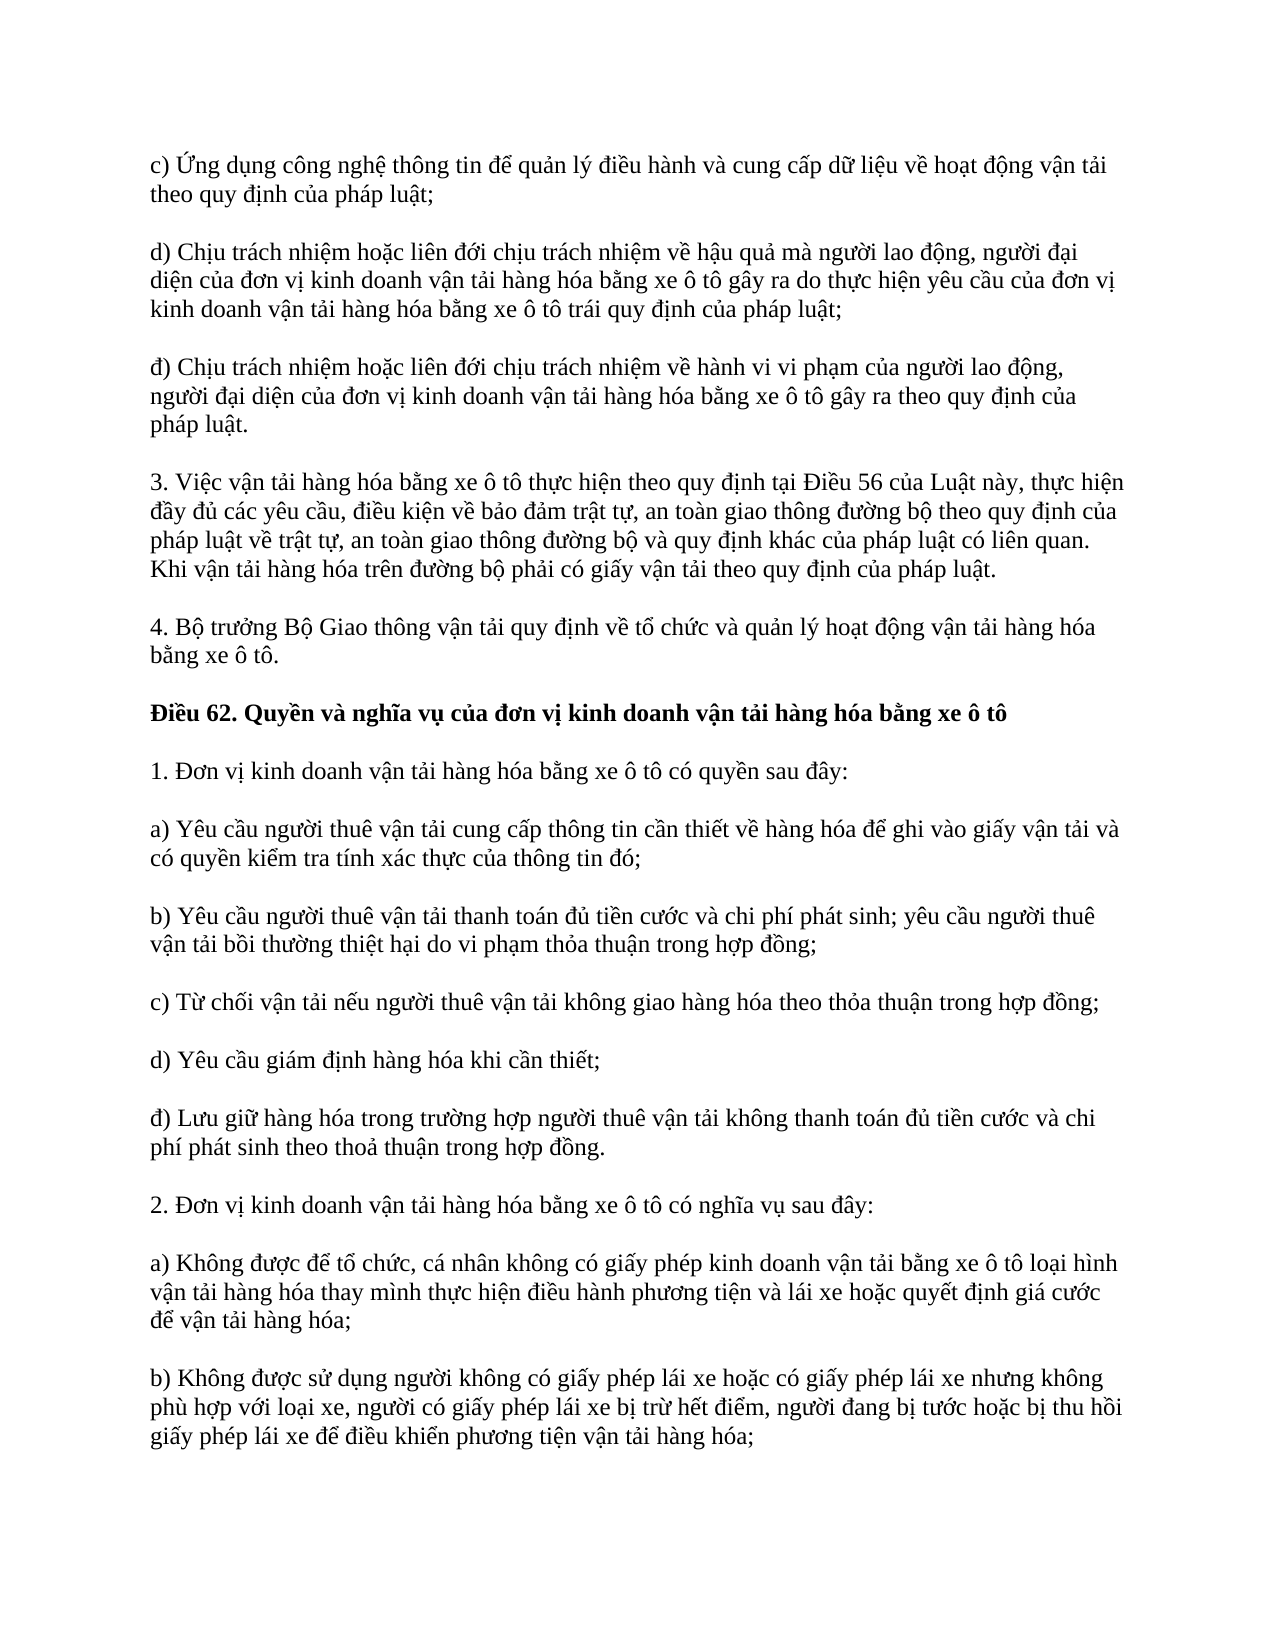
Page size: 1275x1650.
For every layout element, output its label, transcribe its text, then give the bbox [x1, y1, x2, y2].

text đ) Chịu trách nhiệm hoặc liên đới chịu trách nhiệm về hành vi vi phạm của người lao động, người đại diện của đơn vị kinh doanh vận tải hàng hóa bằng xe ô tô gây ra theo quy định của pháp luật. [150, 352, 1125, 438]
text 4. Bộ trưởng Bộ Giao thông vận tải quy định về tổ chức và quản lý hoạt động vận tải hàng hóa bằng xe ô tô. [150, 612, 1125, 669]
text a) Yêu cầu người thuê vận tải cung cấp thông tin cần thiết về hàng hóa để ghi vào giấy vận tải và có quyền kiểm tra tính xác thực của thông tin đó; [150, 814, 1125, 872]
text 1. Đơn vị kinh doanh vận tải hàng hóa bằng xe ô tô có quyền sau đây: [150, 756, 1125, 785]
text d) Yêu cầu giám định hàng hóa khi cần thiết; [150, 1045, 1125, 1074]
text 2. Đơn vị kinh doanh vận tải hàng hóa bằng xe ô tô có nghĩa vụ sau đây: [150, 1190, 1125, 1219]
text c) Từ chối vận tải nếu người thuê vận tải không giao hàng hóa theo thỏa thuận trong hợp đồng; [150, 987, 1125, 1016]
text b) Yêu cầu người thuê vận tải thanh toán đủ tiền cước và chi phí phát sinh; yêu cầu người thuê vận tải bồi thường thiệt hại do vi phạm thỏa thuận trong hợp đồng; [150, 901, 1125, 958]
text b) Không được sử dụng người không có giấy phép lái xe hoặc có giấy phép lái xe nhưng không phù hợp với loại xe, người có giấy phép lái xe bị trừ hết điểm, người đang bị tước hoặc bị thu hồi giấy phép lái xe để điều khiển phương tiện vận tải hàng hóa; [150, 1363, 1125, 1449]
text a) Không được để tổ chức, cá nhân không có giấy phép kinh doanh vận tải bằng xe ô tô loại hình vận tải hàng hóa thay mình thực hiện điều hành phương tiện và lái xe hoặc quyết định giá cước để vận tải hàng hóa; [150, 1248, 1125, 1334]
text Điều 62. Quyền và nghĩa vụ của đơn vị kinh doanh vận tải hàng hóa bằng xe ô tô [150, 698, 1125, 727]
text đ) Lưu giữ hàng hóa trong trường hợp người thuê vận tải không thanh toán đủ tiền cước và chi phí phát sinh theo thoả thuận trong hợp đồng. [150, 1103, 1125, 1161]
text c) Ứng dụng công nghệ thông tin để quản lý điều hành và cung cấp dữ liệu về hoạt động vận tải theo quy định của pháp luật; [150, 150, 1125, 207]
text 3. Việc vận tải hàng hóa bằng xe ô tô thực hiện theo quy định tại Điều 56 của Luật này, thực hiện đầy đủ các yêu cầu, điều kiện về bảo đảm trật tự, an toàn giao thông đường bộ theo quy định của pháp luật về trật tự, an toàn giao thông đường bộ và quy định khác của pháp luật có liên quan. Khi vận tải hàng hóa trên đường bộ phải có giấy vận tải theo quy định của pháp luật. [150, 467, 1125, 582]
text d) Chịu trách nhiệm hoặc liên đới chịu trách nhiệm về hậu quả mà người lao động, người đại diện của đơn vị kinh doanh vận tải hàng hóa bằng xe ô tô gây ra do thực hiện yêu cầu của đơn vị kinh doanh vận tải hàng hóa bằng xe ô tô trái quy định của pháp luật; [150, 237, 1125, 323]
